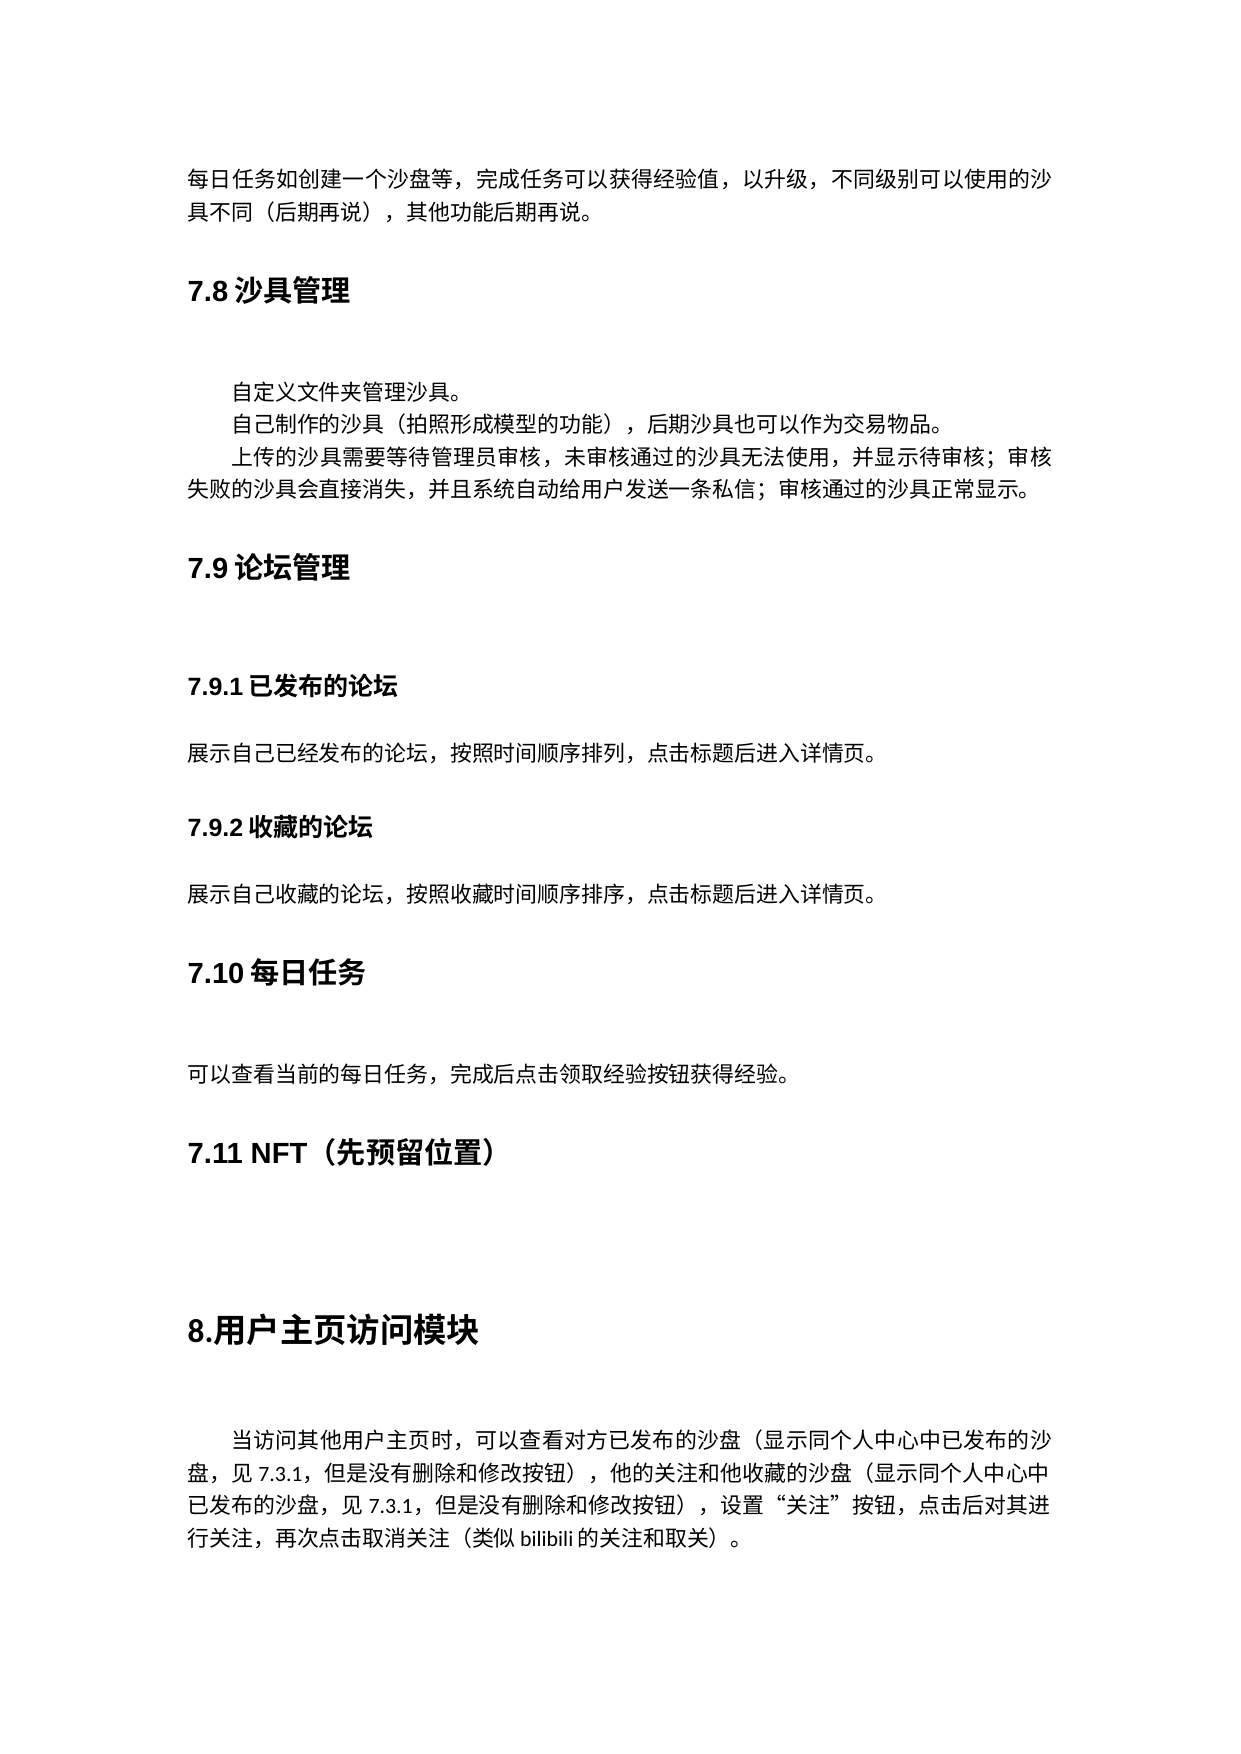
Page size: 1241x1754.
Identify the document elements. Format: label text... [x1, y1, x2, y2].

subtitle 7.9.1已发布的论坛 [187, 652, 1053, 717]
text 上传的沙具需要等待管理员审核，未审核通过的沙具无法使用，并显示待审核；审核失败的沙具会直接消失，并且系统自动给用户发送一条私信；审核通过的沙具正常显示。 [187, 439, 1053, 504]
text 展示自己收藏的论坛，按照收藏时间顺序排序，点击标题后进入详情页。 [187, 876, 1053, 909]
subtitle 7.9论坛管理 [187, 534, 1053, 599]
subtitle 7.10每日任务 [187, 938, 1053, 1003]
text 展示自己已经发布的论坛，按照时间顺序排列，点击标题后进入详情页。 [187, 735, 1053, 768]
subtitle 8.用户主页访问模块 [187, 1296, 1053, 1361]
text 可以查看当前的每日任务，完成后点击领取经验按钮获得经验。 [187, 1056, 1053, 1089]
subtitle 7.11 NFT（先预留位置） [187, 1118, 1053, 1183]
subtitle 7.9.2收藏的论坛 [187, 793, 1053, 858]
list 每日任务如创建一个沙盘等，完成任务可以获得经验值，以升级，不同级别可以使用的沙具不同（后期再说），其他功能后期再说。 [187, 162, 1053, 227]
list 当访问其他用户主页时，可以查看对方已发布的沙盘（显示同个人中心中已发布的沙盘，见7.3.1，但是没有删除和修改按钮），他的关注和他收藏的沙盘（显示同个人中心中已发布的沙盘，见7.3.1，但是没有删除和修改按钮），设置“关注”按钮，点击后对其进行关注，再次点击取消关注（类似bilibili的关注和取关）。 [187, 1423, 1053, 1553]
subtitle 7.8沙具管理 [187, 256, 1053, 321]
text 自己制作的沙具（拍照形成模型的功能），后期沙具也可以作为交易物品。 [187, 407, 1053, 439]
text 自定义文件夹管理沙具。 [187, 374, 1053, 407]
